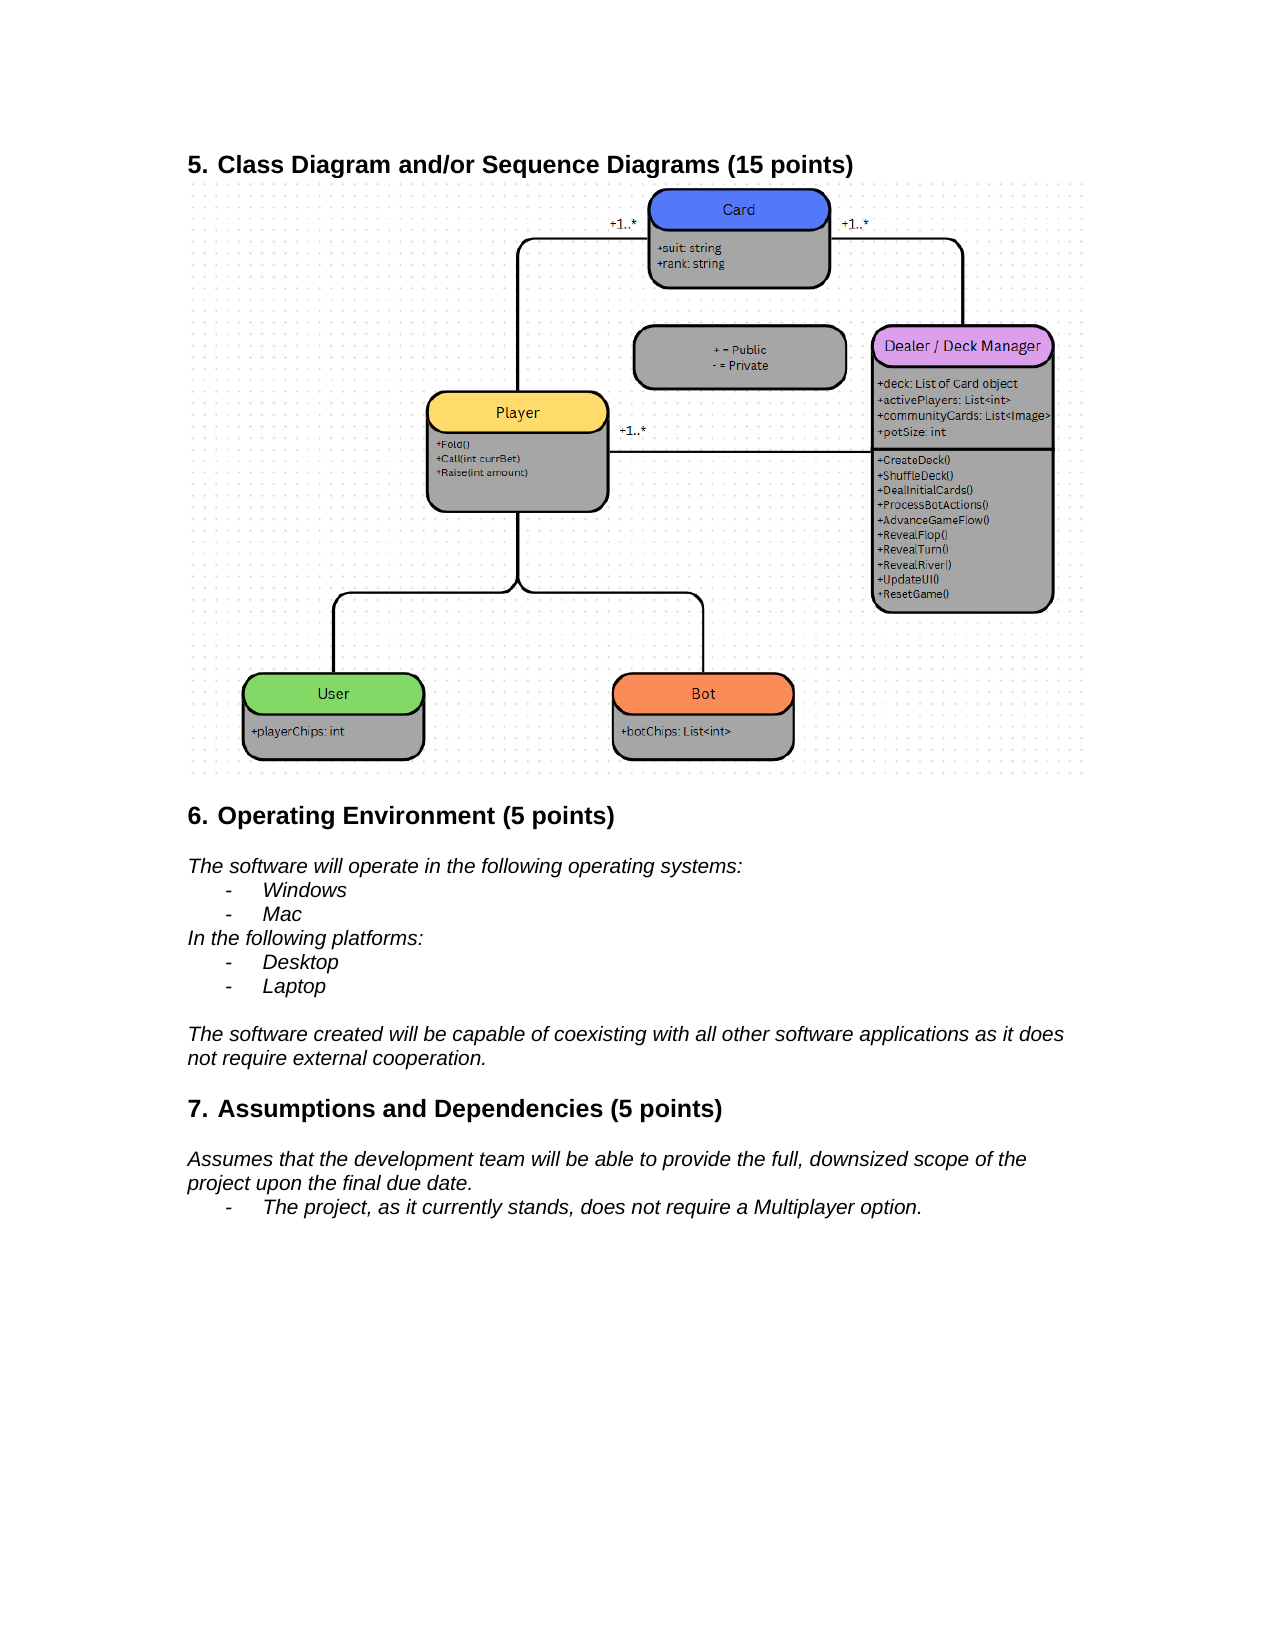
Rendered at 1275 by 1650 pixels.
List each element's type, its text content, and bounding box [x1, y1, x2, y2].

list Mac [225, 902, 1087, 926]
subtitle Operating Environment (5 points) [187, 801, 1087, 830]
list Windows [225, 878, 1087, 902]
list Laptop [225, 973, 1087, 997]
text Assumes that the development team will be able to provide the full, downsized scope of the project upon the final due date. [187, 1147, 1087, 1195]
picture [187, 178, 1088, 776]
text The software will operate in the following operating systems: [187, 854, 1087, 878]
text The software created will be capable of coexisting with all other software applications as it does not require external cooperation. [187, 1021, 1087, 1069]
text In the following platforms: [187, 926, 1087, 949]
list Desktop [225, 949, 1087, 973]
subtitle Class Diagram and/or Sequence Diagrams (15 points) [187, 150, 1087, 178]
list The project, as it currently stands, does not require a Multiplayer option. [225, 1195, 1087, 1219]
subtitle Assumptions and Dependencies (5 points) [187, 1094, 1087, 1123]
